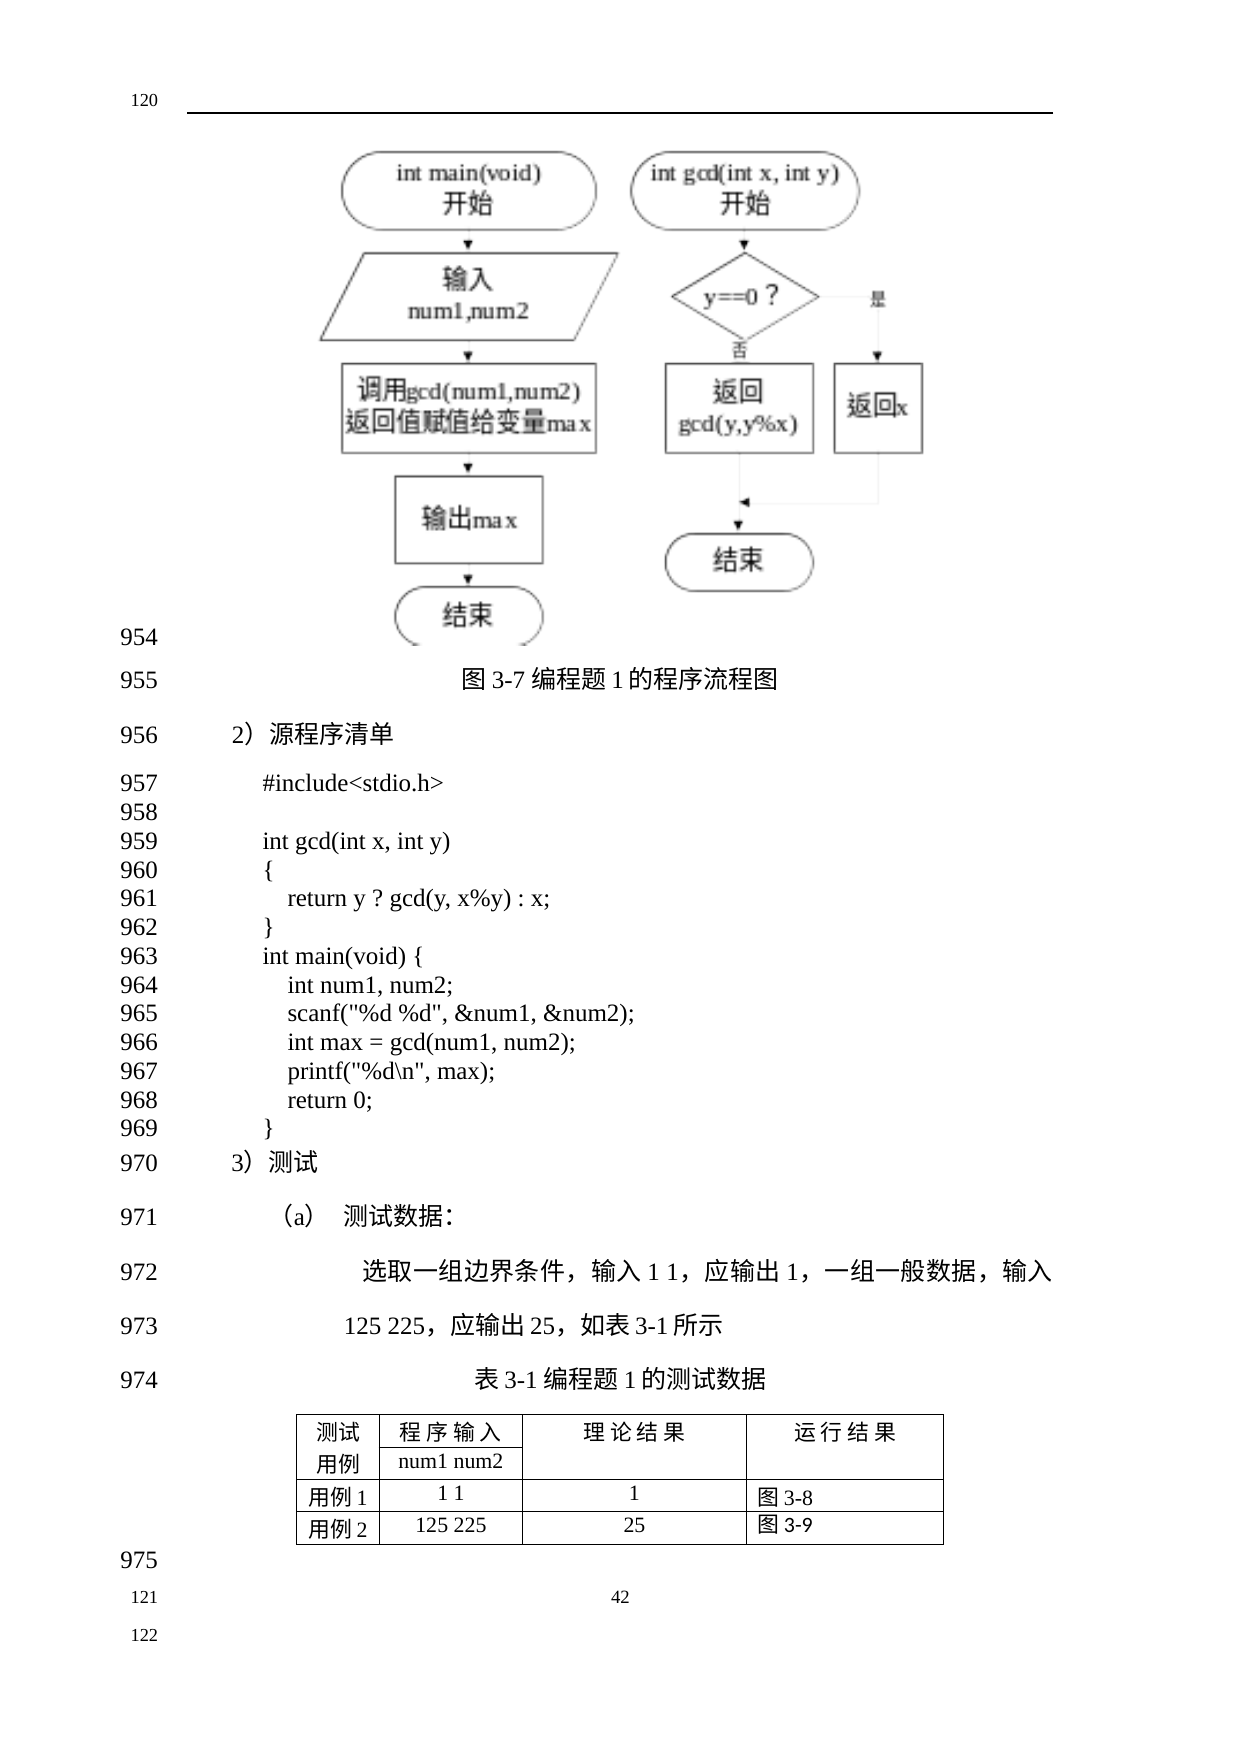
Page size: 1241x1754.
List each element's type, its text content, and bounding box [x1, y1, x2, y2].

text return 0; [262, 1085, 1053, 1113]
text int main(void) { [262, 941, 1053, 970]
text int gcd(int x, int y) [262, 826, 1053, 855]
text 2）源程序清单 [232, 714, 1053, 750]
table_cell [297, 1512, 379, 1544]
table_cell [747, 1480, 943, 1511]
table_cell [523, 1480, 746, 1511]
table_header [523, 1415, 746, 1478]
list 选取一组边界条件，输入1 1，应输出1，一组一般数据，输入125 225，应输出25，如表3-1所示 [343, 1251, 1053, 1342]
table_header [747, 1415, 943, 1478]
list 测试数据： [268, 1197, 1053, 1233]
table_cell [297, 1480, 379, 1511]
text return y ? gcd(y, x%y) : x; [262, 883, 1053, 912]
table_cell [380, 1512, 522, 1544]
text 表3-1 编程题1的测试数据 [187, 1360, 1053, 1396]
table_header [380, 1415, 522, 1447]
text #include<stdio.h> [262, 768, 1053, 797]
text scanf("%d %d", &num1, &num2); [262, 998, 1053, 1027]
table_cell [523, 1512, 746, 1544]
text } [262, 1113, 1053, 1142]
text printf("%d\n", max); [262, 1056, 1053, 1085]
text { [262, 855, 1053, 883]
text 3）测试 [187, 1142, 1053, 1178]
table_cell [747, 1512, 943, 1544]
text int num1, num2; [262, 970, 1053, 998]
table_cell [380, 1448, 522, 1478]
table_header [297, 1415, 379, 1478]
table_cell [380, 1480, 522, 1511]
text int max = gcd(num1, num2); [262, 1027, 1053, 1056]
text } [262, 912, 1053, 941]
text 图3-7 编程题1的程序流程图 [187, 660, 1053, 696]
